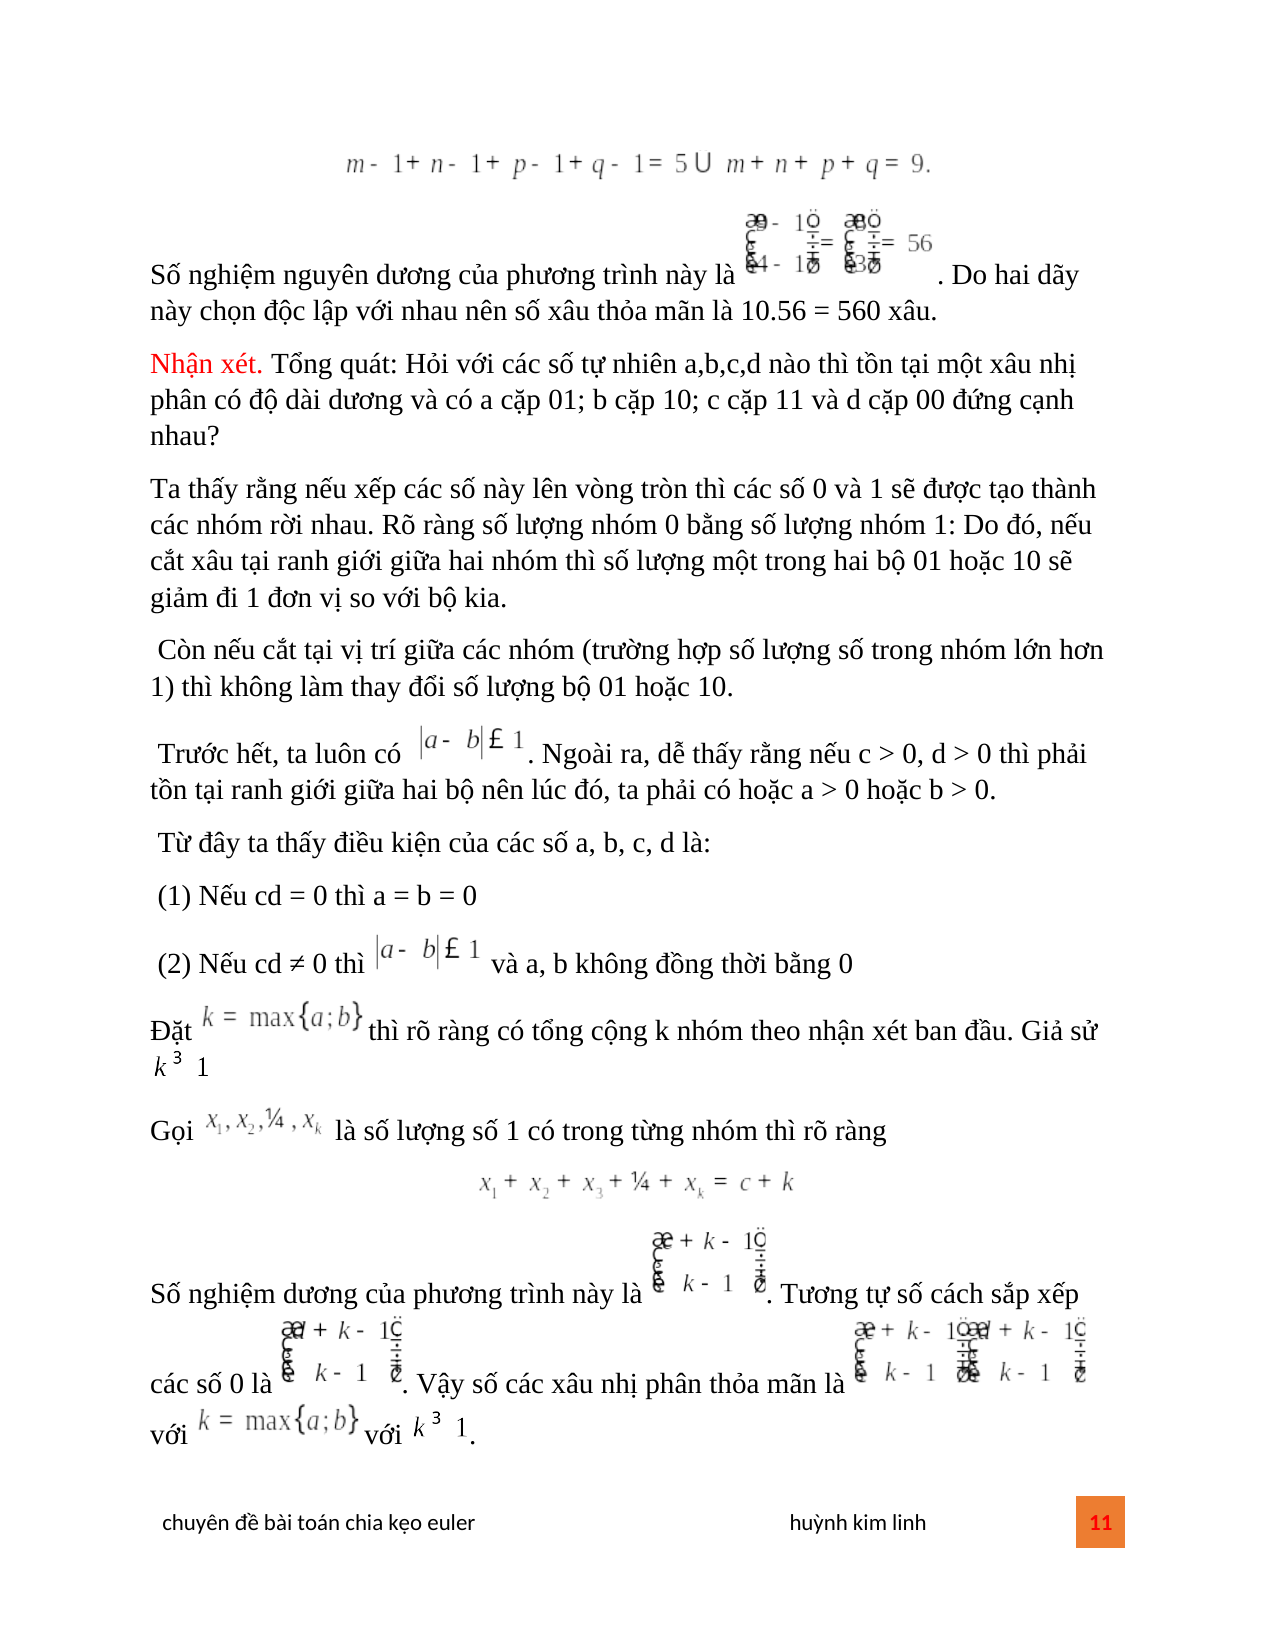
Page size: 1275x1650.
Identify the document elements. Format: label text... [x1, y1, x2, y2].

text Số nghiệm dương của phương trình này là . Tương tự số cách sắp xếp các số 0 là . Vậy số các xâu nhị phân thỏa mãn là với với . [150, 1222, 1125, 1451]
text Từ đây ta thấy điều kiện của các số a, b, c, d là: [150, 825, 1125, 859]
text Gọi là số lượng số 1 có trong từng nhóm thì rõ ràng [150, 1102, 1125, 1146]
text Còn nếu cắt tại vị trí giữa các nhóm (trường hợp số lượng số trong nhóm lớn hơn 1) thì không làm thay đổi số lượng bộ 01 hoặc 10. [150, 632, 1125, 702]
text (1) Nếu cd = 0 thì a = b = 0 [150, 878, 1125, 912]
text Ta thấy rằng nếu xếp các số này lên vòng tròn thì các số 0 và 1 sẽ được tạo thành các nhóm rời nhau. Rõ ràng số lượng nhóm 0 bằng số lượng nhóm 1: Do đó, nếu cắt xâu tại ranh giới giữa hai nhóm thì số lượng một trong hai bộ 01 hoặc 10 sẽ giảm đi 1 đơn vị so với bộ kia. [150, 471, 1125, 613]
text Số nghiệm nguyên dương của phương trình này là . Do hai dãy này chọn độc lập với nhau nên số xâu thỏa mãn là 10.56 = 560 xâu. [150, 203, 1125, 327]
text Trước hết, ta luôn có . Ngoài ra, dễ thấy rằng nếu c > 0, d > 0 thì phải tồn tại ranh giới giữa hai bộ nên lúc đó, ta phải có hoặc a > 0 hoặc b > 0. [150, 721, 1125, 806]
text (2) Nếu cd ≠ 0 thì và a, b không đồng thời bằng 0 [150, 931, 1125, 979]
text Nhận xét. Tổng quát: Hỏi với các số tự nhiên a,b,c,d nào thì tồn tại một xâu nhị phân có độ dài dương và có a cặp 01; b cặp 10; c cặp 11 và d cặp 00 đứng cạnh nhau? [150, 346, 1125, 452]
text Đặt thì rõ ràng có tổng cộng k nhóm theo nhận xét ban đầu. Giả sử [150, 999, 1125, 1084]
